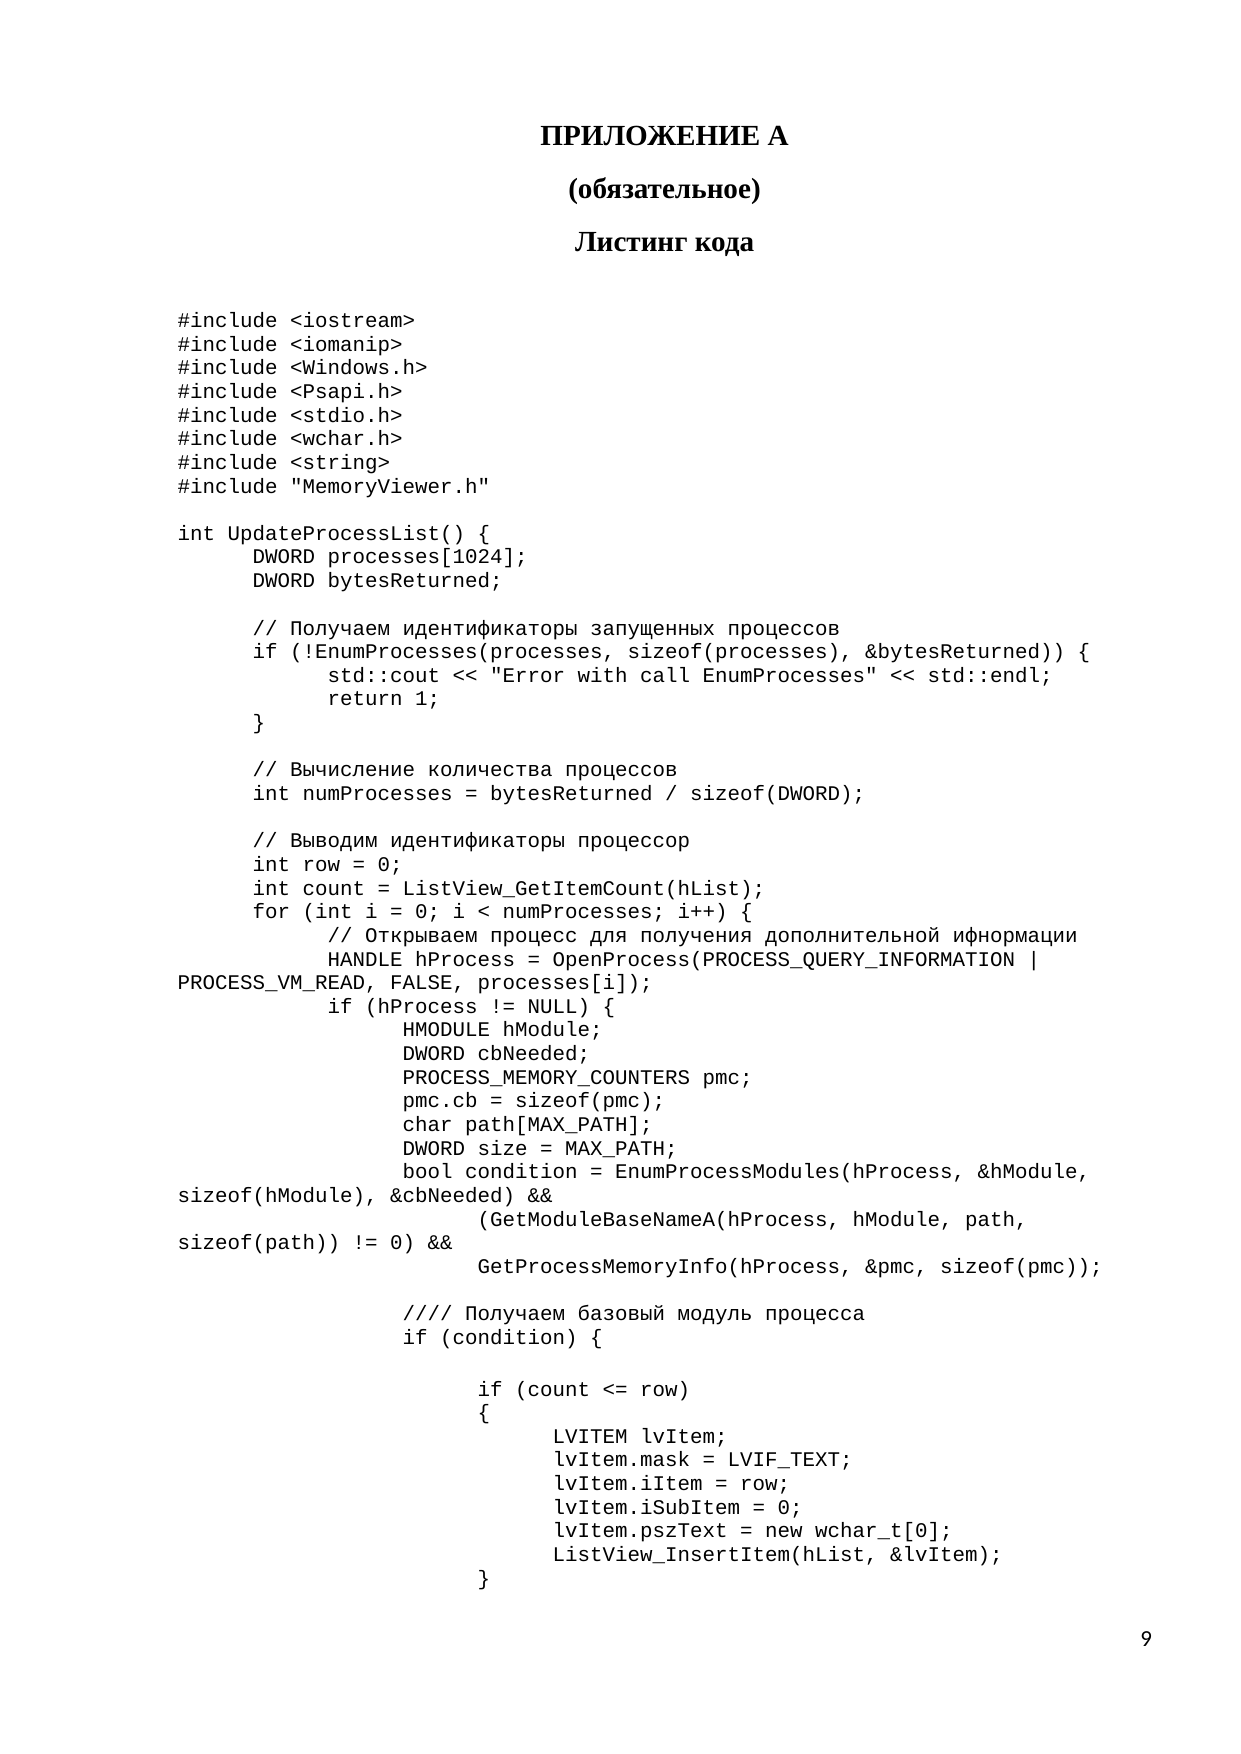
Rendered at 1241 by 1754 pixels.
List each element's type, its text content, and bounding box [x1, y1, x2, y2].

text DWORD processes[1024]; [177, 547, 1152, 570]
text GetProcessMemoryInfo(hProcess, &pmc, sizeof(pmc)); [177, 1256, 1152, 1279]
text if (count <= row) [177, 1378, 1152, 1402]
text int UpdateProcessList() { [177, 523, 1152, 547]
text #include <Windows.h> [177, 357, 1152, 381]
text Листинг кода [177, 224, 1152, 257]
text int numProcesses = bytesReturned / sizeof(DWORD); [177, 783, 1152, 807]
text } [177, 712, 1152, 736]
text //// Получаем базовый модуль процесса [177, 1303, 1152, 1327]
text #include "MemoryViewer.h" [177, 476, 1152, 499]
text ПРИЛОЖЕНИЕ А [177, 118, 1152, 152]
text for (int i = 0; i < numProcesses; i++) { [177, 901, 1152, 925]
text lvItem.pszText = new wchar_t[0]; [177, 1520, 1152, 1544]
text char path[MAX_PATH]; [177, 1114, 1152, 1138]
text // Вычисление количества процессов [177, 759, 1152, 783]
text bool condition = EnumProcessModules(hProcess, &hModule, sizeof(hModule), &cbNeeded) && [177, 1161, 1152, 1209]
text DWORD size = MAX_PATH; [177, 1138, 1152, 1161]
text #include <stdio.h> [177, 405, 1152, 428]
text HANDLE hProcess = OpenProcess(PROCESS_QUERY_INFORMATION | PROCESS_VM_READ, FALSE, processes[i]); [177, 948, 1152, 996]
text LVITEM lvItem; [177, 1426, 1152, 1449]
text #include <string> [177, 452, 1152, 476]
text std::cout << "Error with call EnumProcesses" << std::endl; [177, 665, 1152, 688]
text if (!EnumProcesses(processes, sizeof(processes), &bytesReturned)) { [177, 641, 1152, 665]
text int row = 0; [177, 854, 1152, 878]
text if (hProcess != NULL) { [177, 996, 1152, 1019]
text PROCESS_MEMORY_COUNTERS pmc; [177, 1067, 1152, 1090]
text if (condition) { [177, 1327, 1152, 1351]
text #include <wchar.h> [177, 428, 1152, 452]
text // Открываем процесс для получения дополнительной ифнормации [177, 925, 1152, 948]
text lvItem.iSubItem = 0; [177, 1497, 1152, 1520]
text lvItem.mask = LVIF_TEXT; [177, 1449, 1152, 1473]
text (GetModuleBaseNameA(hProcess, hModule, path, sizeof(path)) != 0) && [177, 1209, 1152, 1256]
text int count = ListView_GetItemCount(hList); [177, 878, 1152, 901]
text // Выводим идентификаторы процессор [177, 830, 1152, 854]
text #include <iostream> [177, 310, 1152, 334]
text (обязательное) [177, 171, 1152, 204]
text #include <Psapi.h> [177, 381, 1152, 405]
text return 1; [177, 688, 1152, 712]
text { [177, 1402, 1152, 1426]
text DWORD bytesReturned; [177, 570, 1152, 594]
text #include <iomanip> [177, 334, 1152, 357]
text ListView_InsertItem(hList, &lvItem); [177, 1544, 1152, 1568]
text // Получаем идентификаторы запущенных процессов [177, 617, 1152, 641]
text HMODULE hModule; [177, 1019, 1152, 1043]
text DWORD cbNeeded; [177, 1043, 1152, 1067]
text lvItem.iItem = row; [177, 1473, 1152, 1497]
text } [177, 1568, 1152, 1591]
text pmc.cb = sizeof(pmc); [177, 1090, 1152, 1114]
